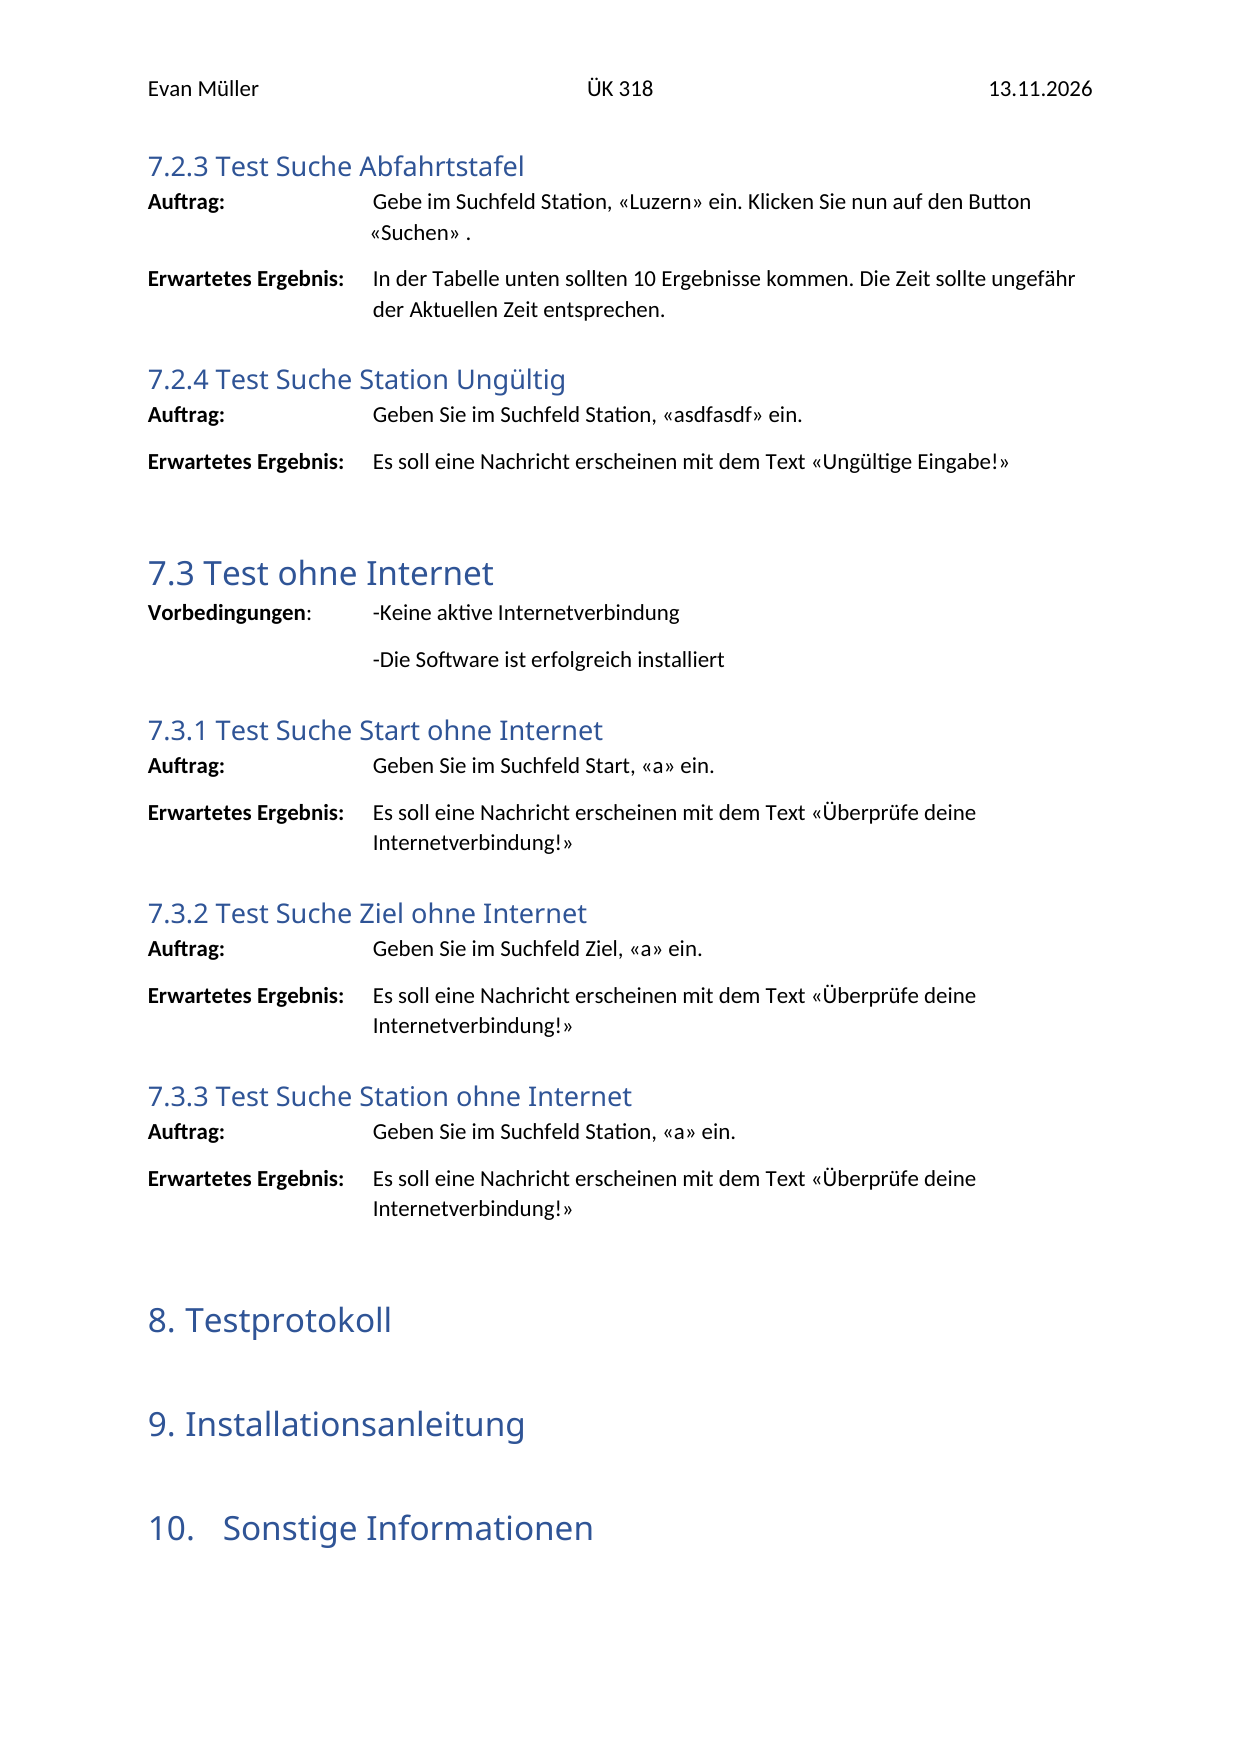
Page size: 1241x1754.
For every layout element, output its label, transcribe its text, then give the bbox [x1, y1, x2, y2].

text Auftrag: Gebe im Suchfeld Station, «Luzern» ein. Klicken Sie nun auf den Button «Suchen» . [148, 187, 1093, 246]
subtitle 7.3 Test ohne Internet [148, 549, 1093, 595]
text Erwartetes Ergebnis: Es soll eine Nachricht erscheinen mit dem Text «Überprüfe deine Internetverbindung!» [148, 798, 1093, 856]
subtitle Installationsanleitung [148, 1401, 1093, 1446]
subtitle 7.3.1 Test Suche Start ohne Internet [148, 712, 1093, 748]
subtitle 7.3.2 Test Suche Ziel ohne Internet [148, 894, 1093, 931]
text Auftrag: Geben Sie im Suchfeld Ziel, «a» ein. [148, 934, 1093, 962]
text Erwartetes Ergebnis: Es soll eine Nachricht erscheinen mit dem Text «Überprüfe deine Internetverbindung!» [148, 1164, 1093, 1222]
text Auftrag: Geben Sie im Suchfeld Station, «asdfasdf» ein. [148, 401, 1093, 429]
text -Die Software ist erfolgreich installiert [148, 645, 1093, 673]
subtitle Testprotokoll [148, 1297, 1093, 1342]
text Auftrag: Geben Sie im Suchfeld Station, «a» ein. [148, 1117, 1093, 1145]
subtitle 7.2.3 Test Suche Abfahrtstafel [148, 148, 1093, 184]
subtitle Sonstige Informationen [148, 1505, 1093, 1550]
text Erwartetes Ergebnis: In der Tabelle unten sollten 10 Ergebnisse kommen. Die Zeit sollte ungefähr der Aktuellen Zeit entsprechen. [148, 264, 1093, 323]
subtitle 7.3.3 Test Suche Station ohne Internet [148, 1078, 1093, 1114]
text Vorbedingungen: -Keine aktive Internetverbindung [148, 598, 1093, 627]
subtitle 7.2.4 Test Suche Station Ungültig [148, 361, 1093, 398]
text Erwartetes Ergebnis: Es soll eine Nachricht erscheinen mit dem Text «Überprüfe deine Internetverbindung!» [148, 981, 1093, 1039]
text Erwartetes Ergebnis: Es soll eine Nachricht erscheinen mit dem Text «Ungültige Eingabe!» [148, 447, 1093, 476]
text Auftrag: Geben Sie im Suchfeld Start, «a» ein. [148, 751, 1093, 779]
